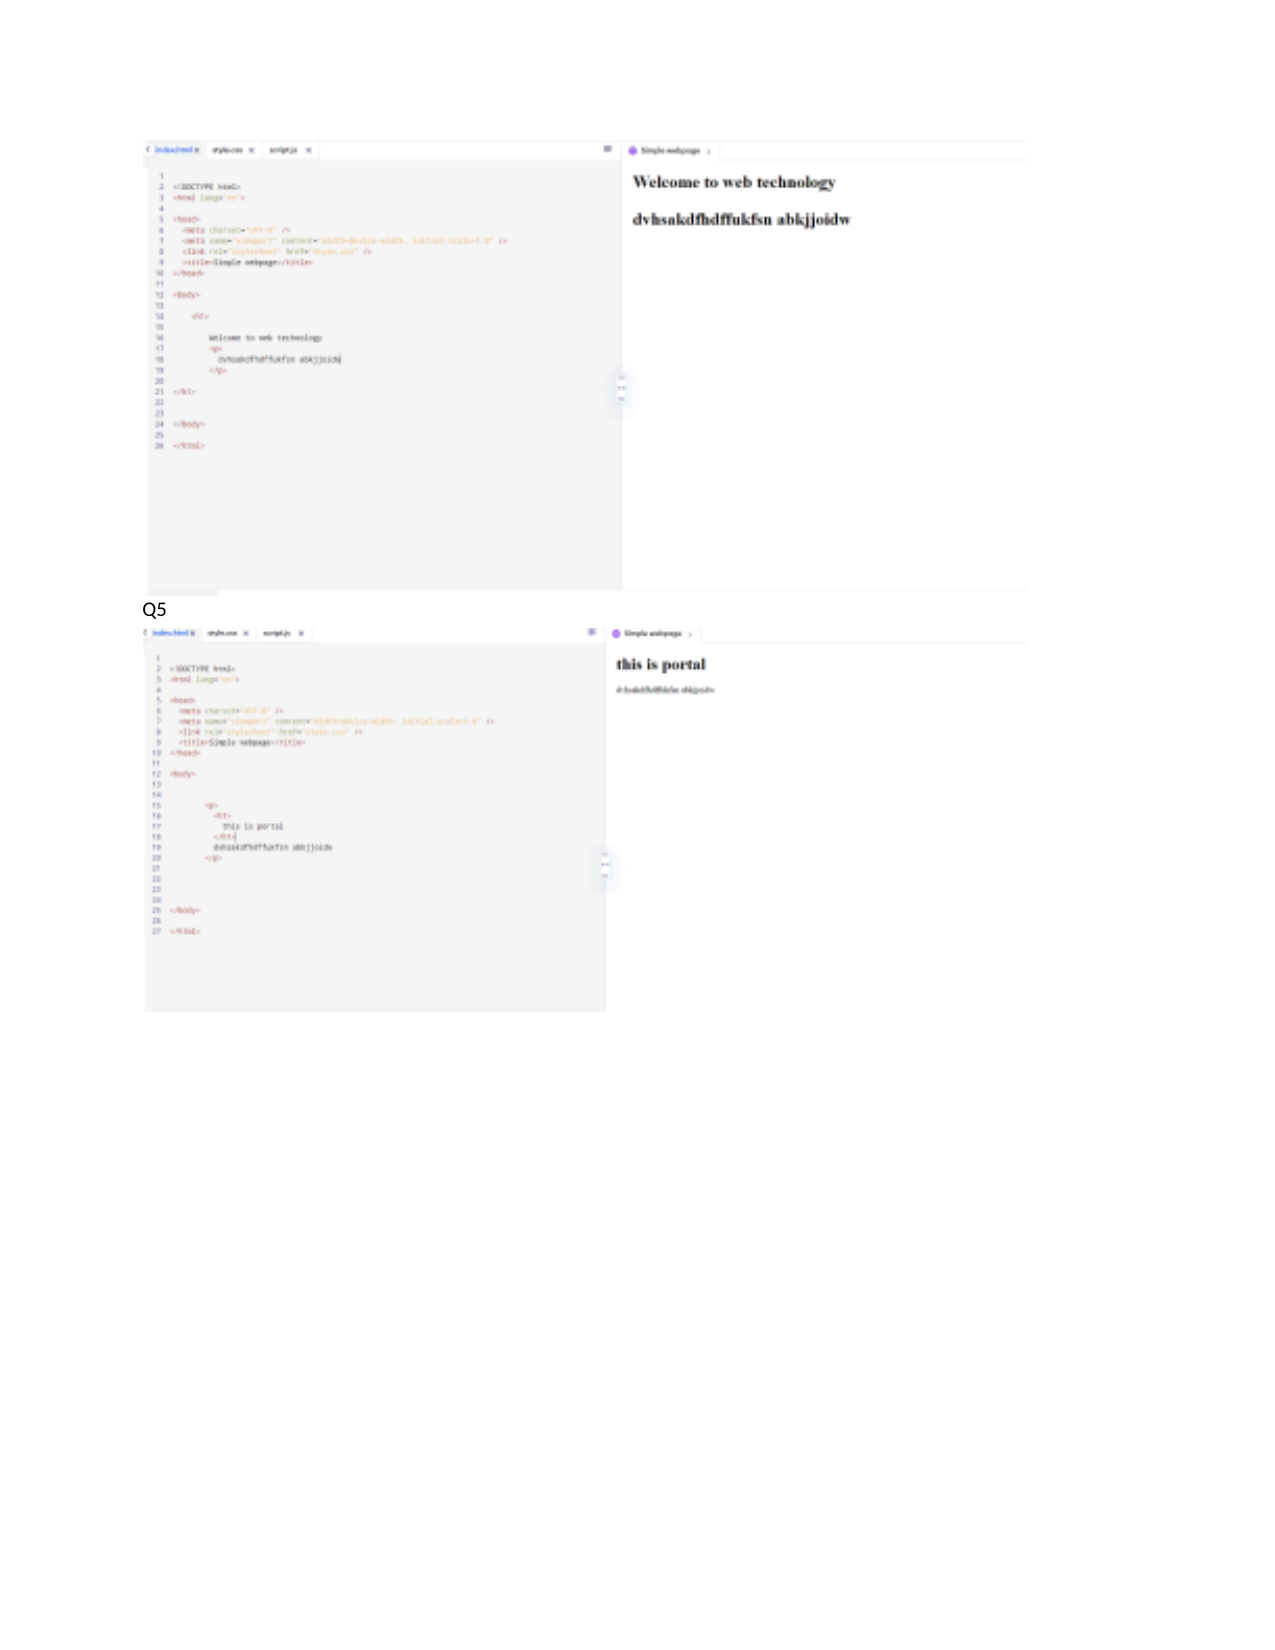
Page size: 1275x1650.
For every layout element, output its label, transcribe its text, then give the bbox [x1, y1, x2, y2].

picture [143, 140, 1028, 596]
picture [143, 628, 1028, 1012]
text Q5 [142, 596, 1029, 621]
